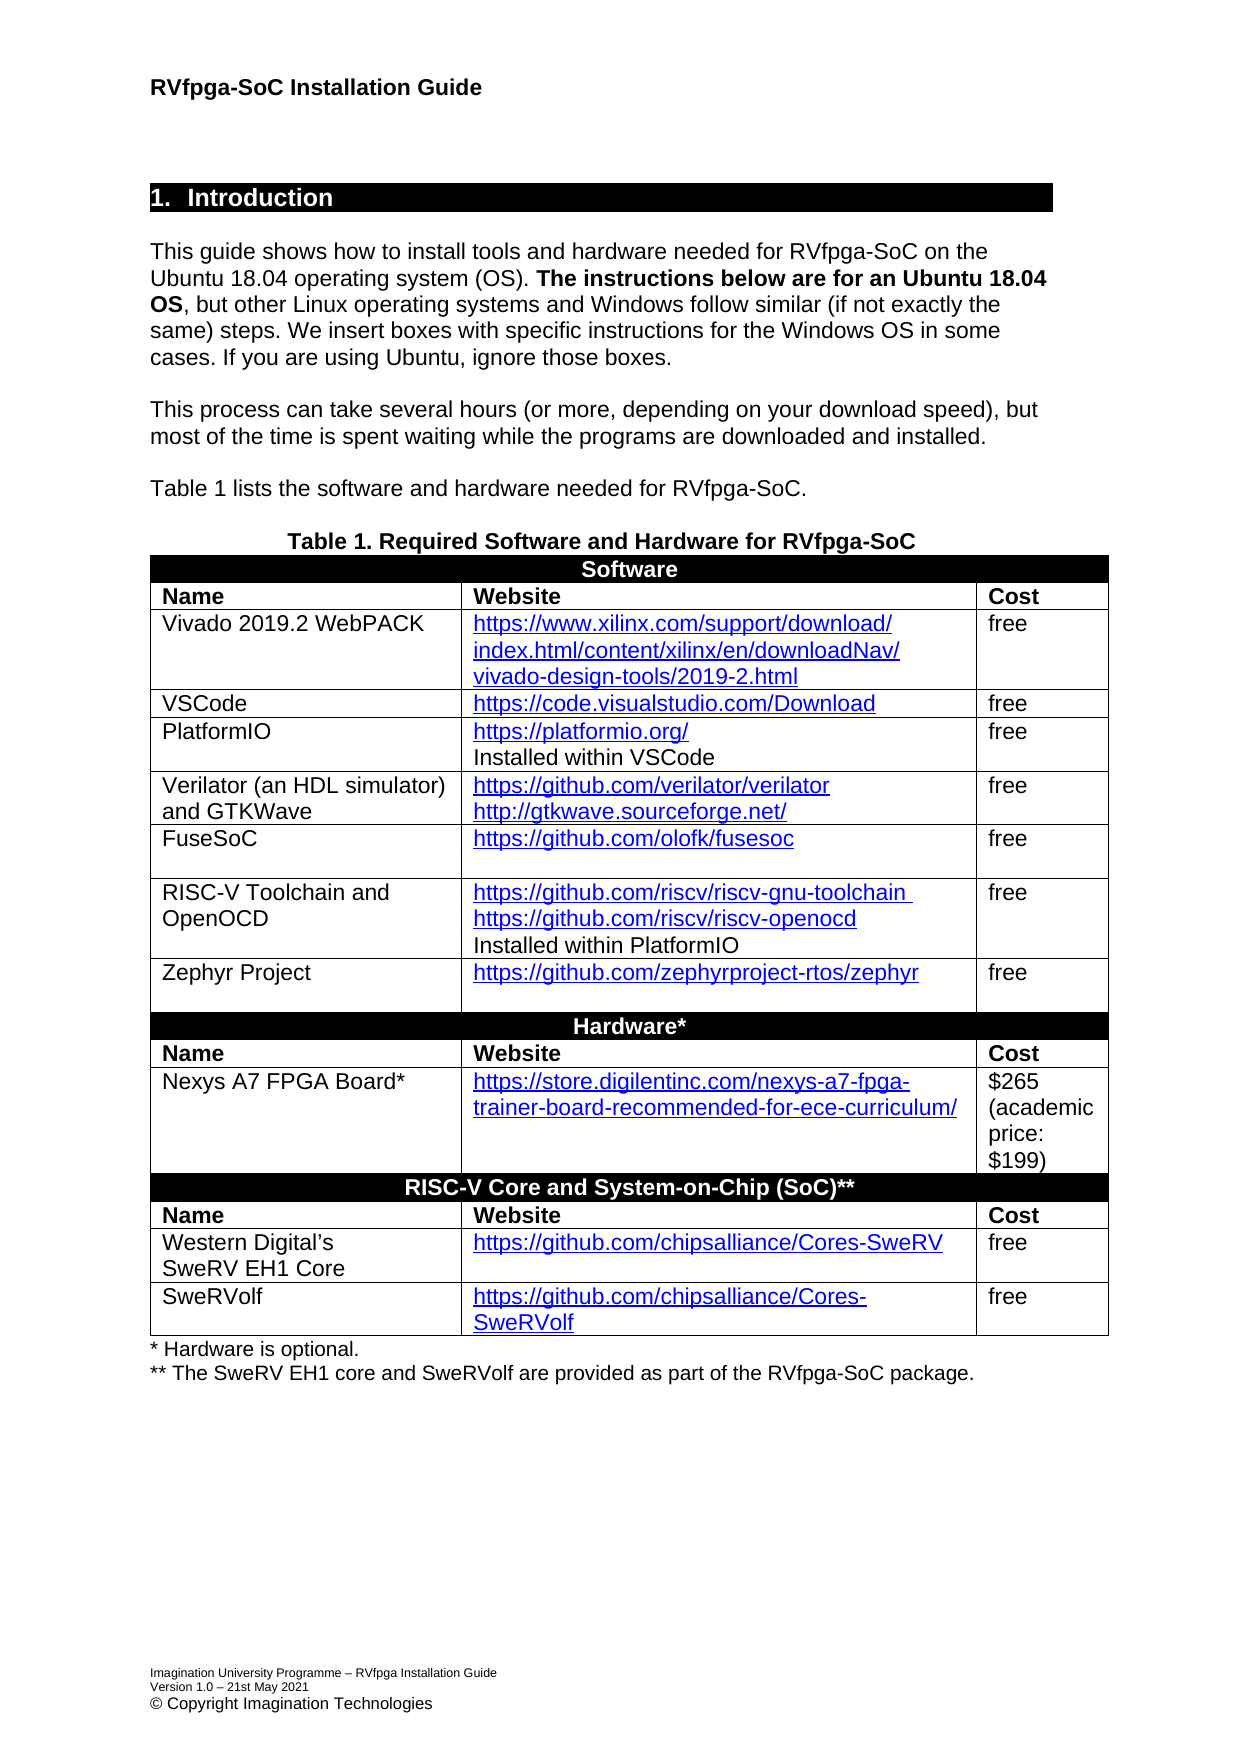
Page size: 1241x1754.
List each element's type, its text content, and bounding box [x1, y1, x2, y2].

table_cell Cost [977, 1040, 1108, 1067]
table_cell Name [151, 1202, 461, 1228]
subtitle Introduction [150, 183, 1053, 212]
table_cell https://github.com/chipsalliance/Cores-SweRVolf [462, 1283, 976, 1335]
text ** The SweRV EH1 core and SweRVolf are provided as part of the RVfpga-SoC package. [150, 1360, 1053, 1384]
table_cell Verilator (an HDL simulator) and GTKWave [151, 772, 461, 824]
table_cell Website [462, 1040, 976, 1067]
table_cell https://github.com/verilator/verilator http://gtkwave.sourceforge.net/ [462, 772, 976, 824]
table_cell VSCode [151, 690, 461, 717]
text This process can take several hours (or more, depending on your download speed), but most of the time is spent waiting while the programs are downloaded and installed. [150, 396, 1053, 449]
text Table 1. Required Software and Hardware for RVfpga-SoC [150, 528, 1053, 554]
table_cell Hardware* [151, 1013, 1108, 1039]
table_cell free [977, 610, 1108, 689]
table_cell Website [462, 583, 976, 609]
table_cell RISC-V Toolchain and OpenOCD [151, 879, 461, 958]
table_cell Vivado 2019.2 WebPACK [151, 610, 461, 689]
table_cell Nexys A7 FPGA Board* [151, 1068, 461, 1173]
table_cell https://store.digilentinc.com/nexys-a7-fpga-trainer-board-recommended-for-ece-curriculum/ [462, 1068, 976, 1173]
table_cell Website [462, 1202, 976, 1228]
table_cell free [977, 690, 1108, 717]
table_cell https://github.com/riscv/riscv-gnu-toolchain https://github.com/riscv/riscv-openocd Installed within PlatformIO [462, 879, 976, 958]
table_cell https://www.xilinx.com/support/download/index.html/content/xilinx/en/downloadNav/vivado-design-tools/2019-2.html [462, 610, 976, 689]
table_cell free [977, 1283, 1108, 1335]
table_cell https://code.visualstudio.com/Download [462, 690, 976, 717]
table_cell Zephyr Project [151, 959, 461, 1012]
table_cell https://platformio.org/ Installed within VSCode [462, 718, 976, 771]
table_cell RISC-V Core and System-on-Chip (SoC)** [151, 1174, 1108, 1201]
table_cell free [977, 772, 1108, 824]
table_cell free [977, 825, 1108, 878]
table_cell Cost [977, 583, 1108, 609]
table_cell https://github.com/zephyrproject-rtos/zephyr [462, 959, 976, 1012]
table_cell Name [151, 583, 461, 609]
table_cell Western Digital’s SweRV EH1 Core [151, 1229, 461, 1282]
text This guide shows how to install tools and hardware needed for RVfpga-SoC on the Ubuntu 18.04 operating system (OS). The instructions below are for an Ubuntu 18.04 OS, but other Linux operating systems and Windows follow similar (if not exactly the same) steps. We insert boxes with specific instructions for the Windows OS in some cases. If you are using Ubuntu, ignore those boxes. [150, 238, 1053, 370]
table_cell free [977, 879, 1108, 958]
table_cell free [977, 959, 1108, 1012]
table_header Software [151, 556, 1108, 582]
table_cell SweRVolf [151, 1283, 461, 1335]
table_cell Name [151, 1040, 461, 1067]
table_cell free [977, 718, 1108, 771]
text Table 1 lists the software and hardware needed for RVfpga-SoC. [150, 475, 1053, 502]
table_cell $265 (academic price: $199) [977, 1068, 1108, 1173]
table_cell https://github.com/olofk/fusesoc [462, 825, 976, 878]
table_cell Cost [977, 1202, 1108, 1228]
table_cell FuseSoC [151, 825, 461, 878]
table_cell free [977, 1229, 1108, 1282]
text * Hardware is optional. [150, 1336, 1053, 1360]
table_cell https://github.com/chipsalliance/Cores-SweRV [462, 1229, 976, 1282]
table_cell PlatformIO [151, 718, 461, 771]
